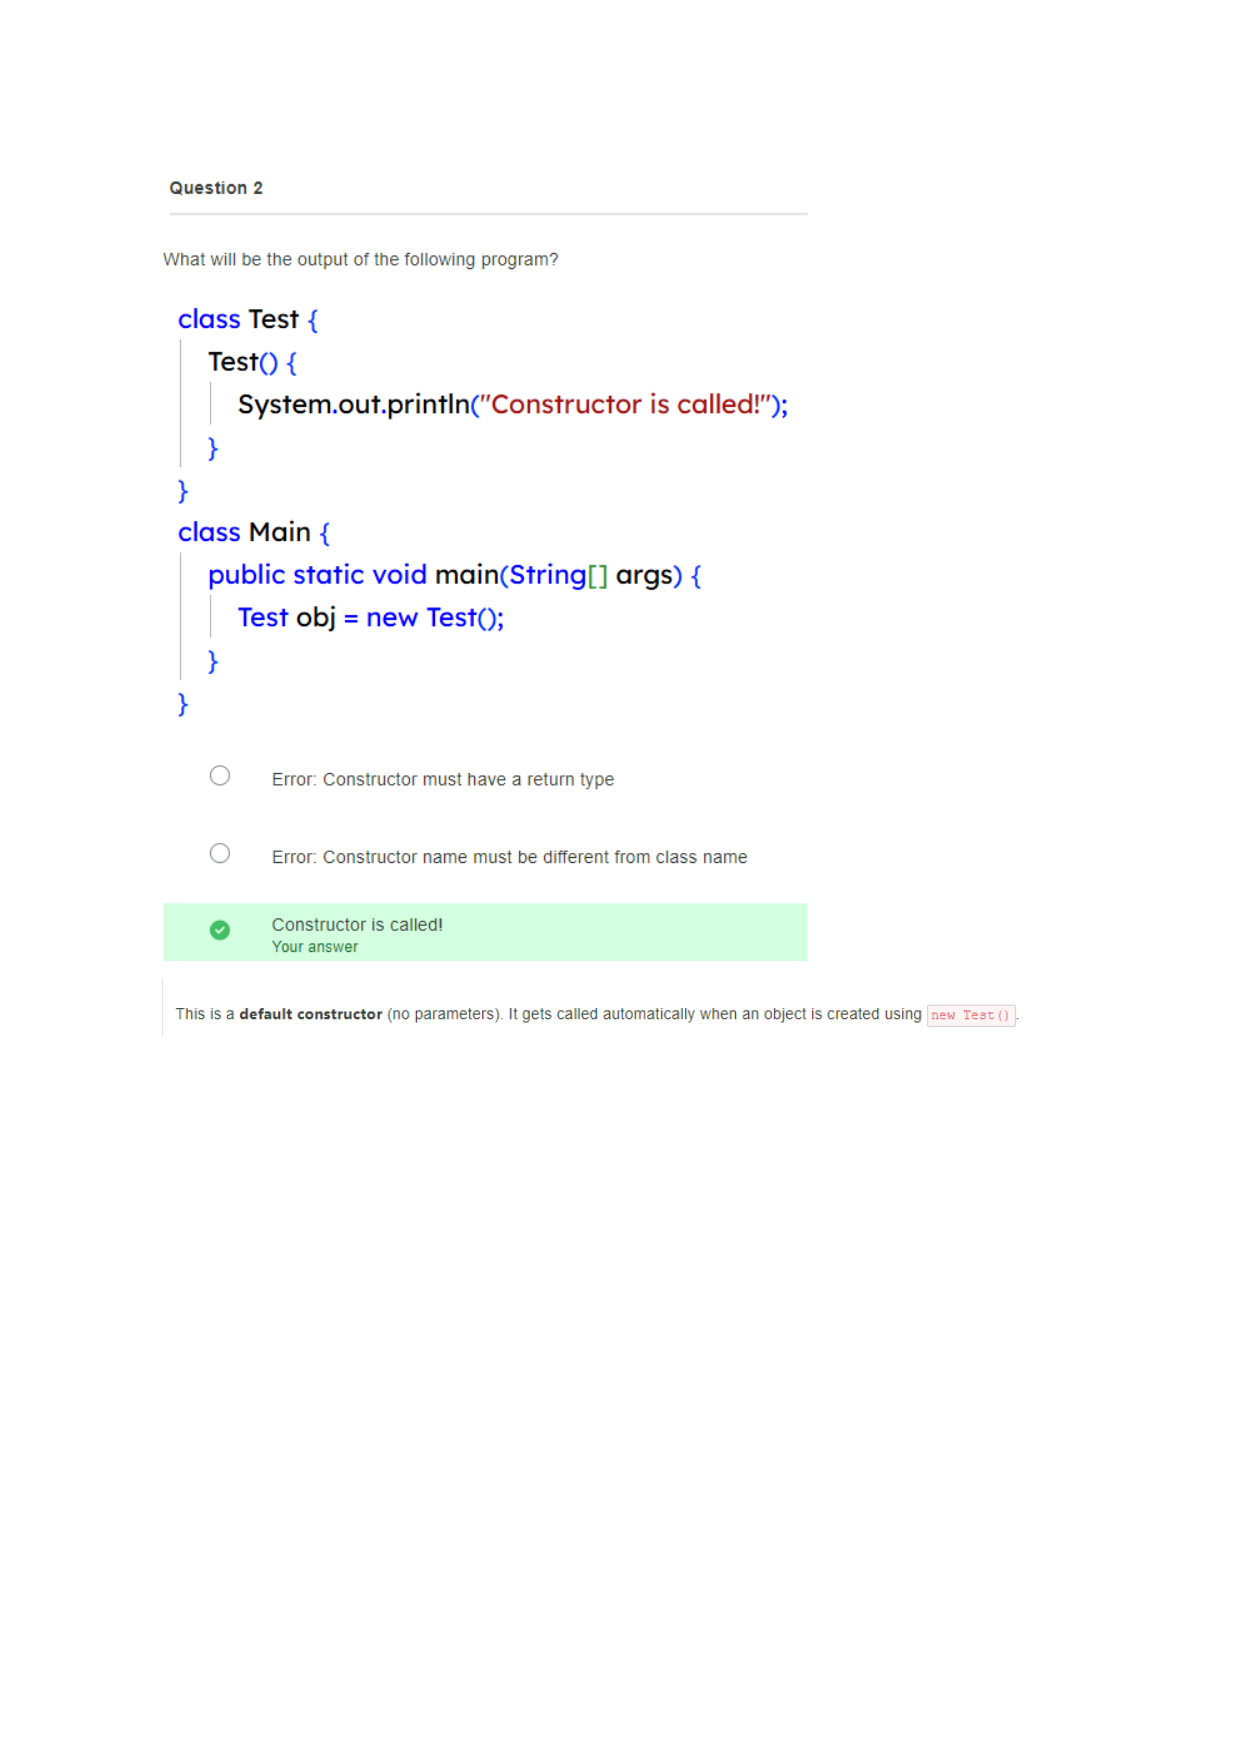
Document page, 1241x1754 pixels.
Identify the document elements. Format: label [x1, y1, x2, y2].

picture [150, 978, 1091, 1036]
picture [150, 150, 808, 961]
